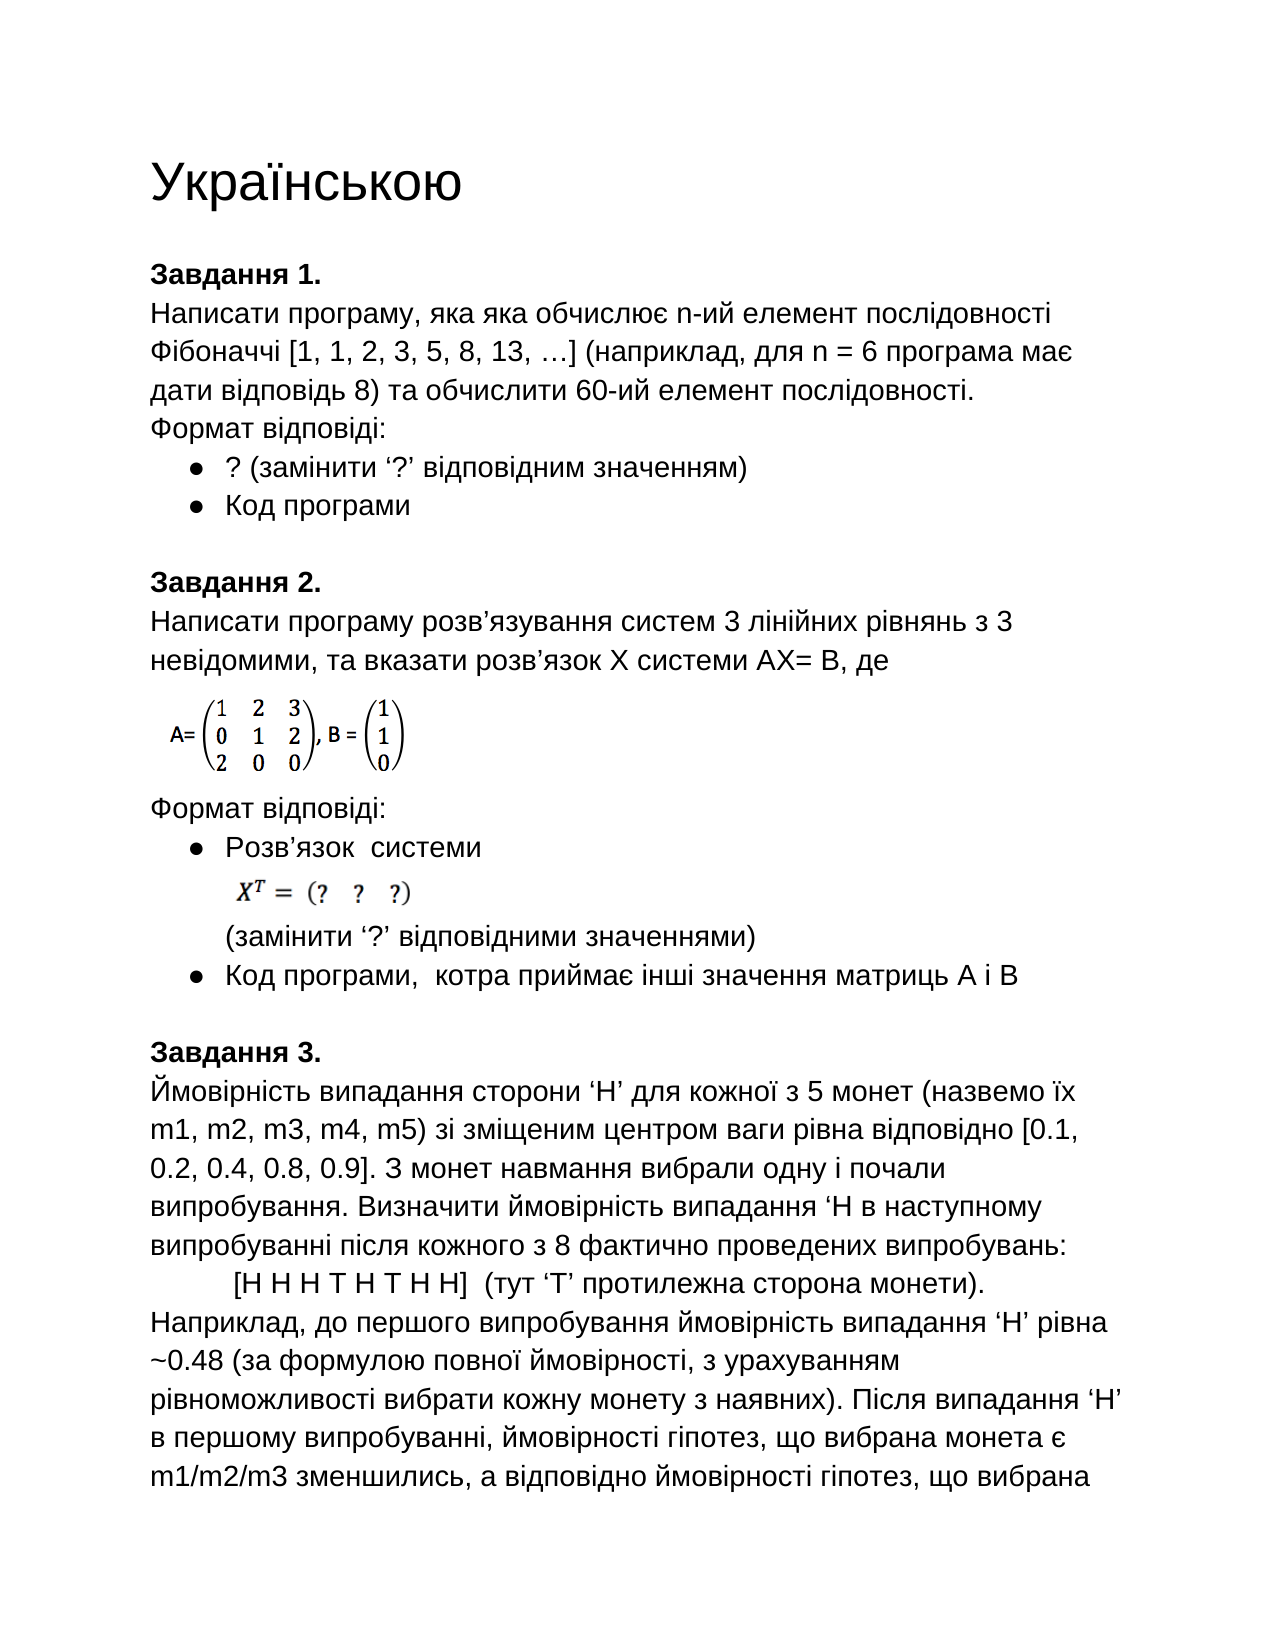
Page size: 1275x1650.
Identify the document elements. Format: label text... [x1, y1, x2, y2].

text Завдання 3. [150, 1035, 1125, 1068]
text [H H H T H T H H] (тут ‘T’ протилежна сторона монети). [150, 1266, 1125, 1300]
text Завдання 2. [150, 565, 1125, 599]
text Формат відповіді: [150, 792, 1125, 825]
text (замінити ‘?’ відповідними значеннями) [225, 919, 1125, 953]
text Завдання 1. [150, 257, 1125, 291]
text Написати програму розв’язування систем 3 лінійних рівнянь з 3 невідомими, та вказати розв’язок X системи AX= B, де [150, 604, 1125, 676]
picture [225, 868, 426, 915]
title Українською [150, 150, 1125, 212]
list Код програми, котра приймає інші значення матриць A і B [187, 958, 1125, 991]
list Розв’язок системи [187, 830, 1125, 864]
text Формат відповіді: [150, 411, 1125, 445]
picture [158, 681, 418, 787]
list ? (замінити ‘?’ відповідним значенням) [187, 450, 1125, 483]
text Написати програму, яка яка обчислює n-ий елемент послідовності Фібоначчі [1, 1, 2, 3, 5, 8, 13, …] (наприклад, для n = 6 програма має дати відповідь 8) та обчислити 60-ий елемент послідовності. [150, 296, 1125, 406]
list Код програми [187, 488, 1125, 522]
text Ймовірність випадання сторони ‘H’ для кожної з 5 монет (назвемо їх m1, m2, m3, m4, m5) зі зміщеним центром ваги рівна відповідно [0.1, 0.2, 0.4, 0.8, 0.9]. З монет навмання вибрали одну і почали випробування. Визначити ймовірність випадання ‘H в наступному випробуванні після кожного з 8 фактично проведених випробувань: [150, 1073, 1125, 1261]
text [150, 1305, 1125, 1492]
